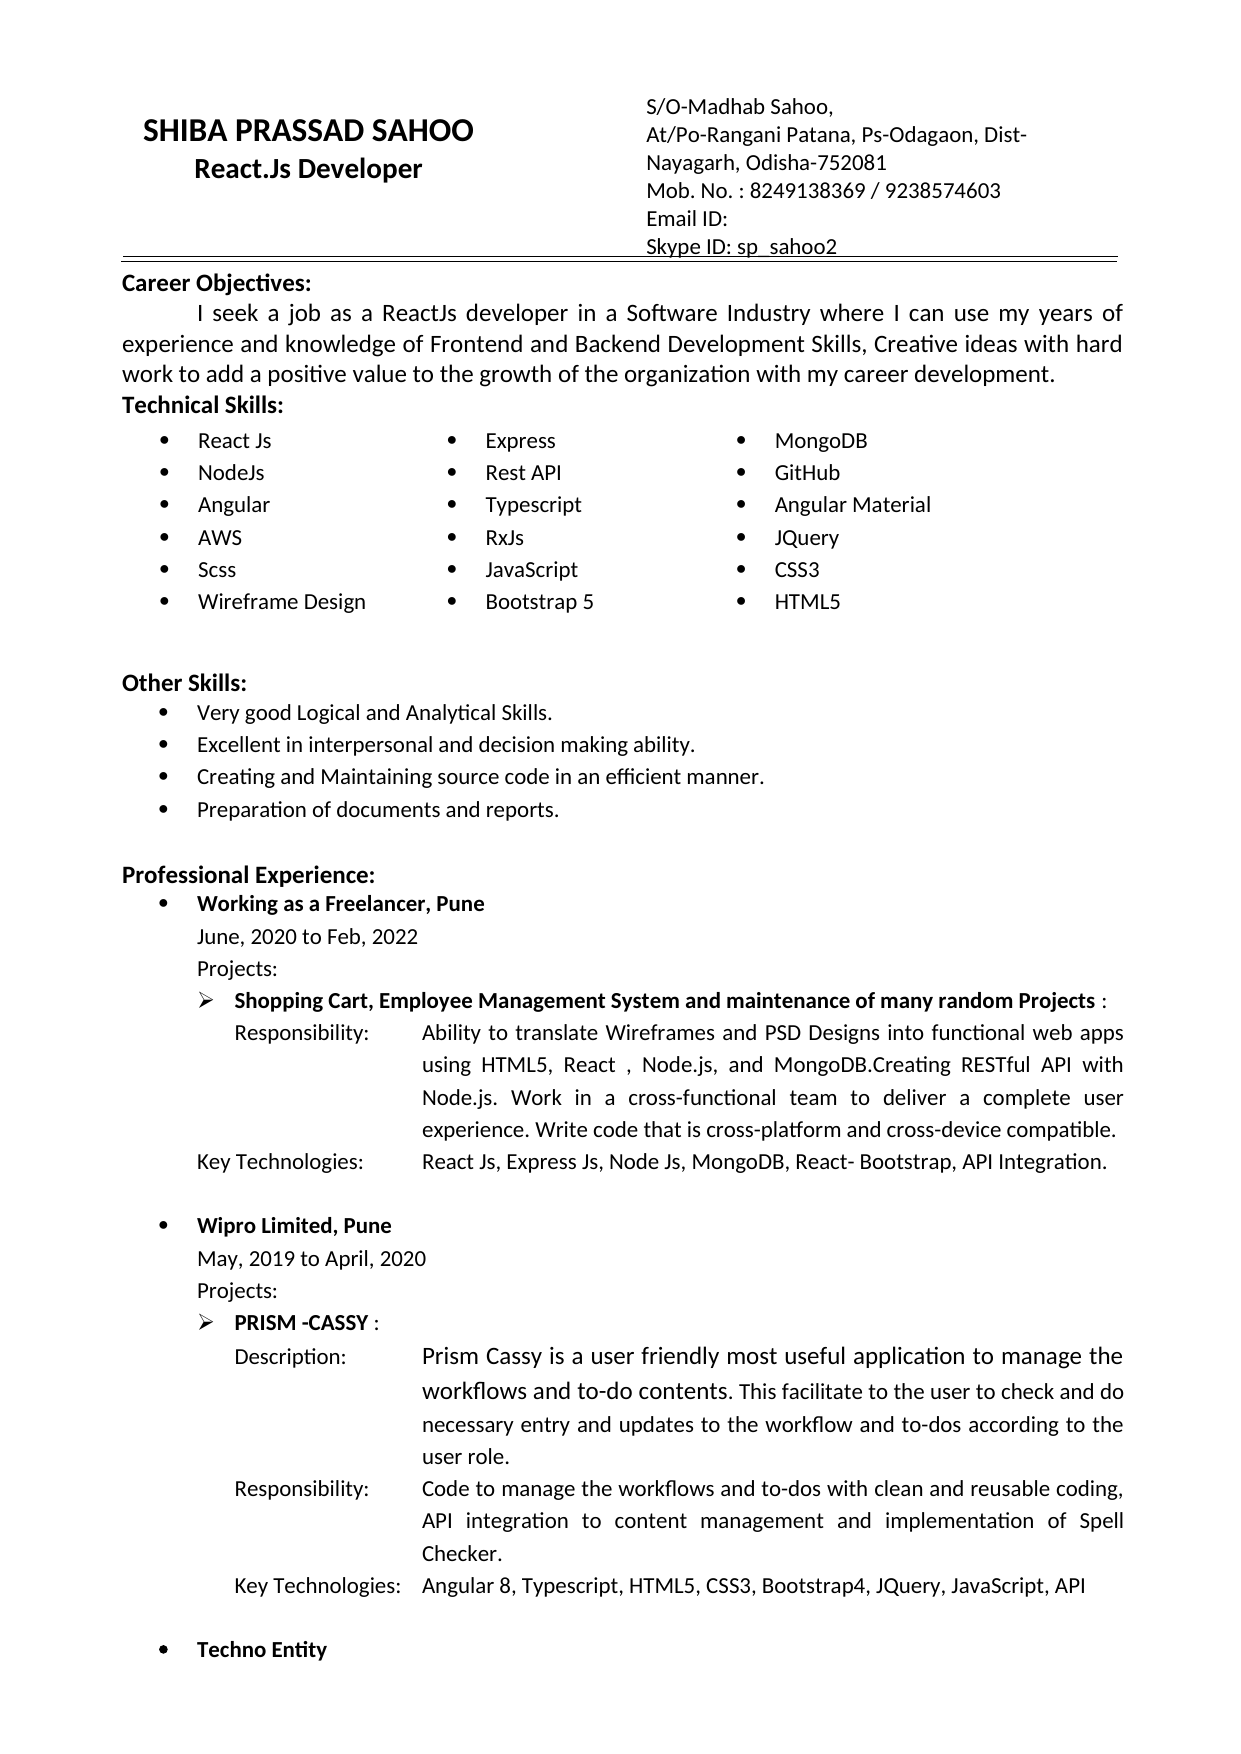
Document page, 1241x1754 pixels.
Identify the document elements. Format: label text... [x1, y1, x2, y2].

text Other Skills: [122, 668, 1125, 698]
list Creating and Maintaining source code in an efficient manner. [159, 762, 1125, 791]
list Projects: [197, 954, 1125, 982]
list Very good Logical and Analytical Skills. [159, 698, 1125, 726]
list Preparation of documents and reports. [159, 795, 1125, 823]
list Description: Prism Cassy is a user friendly most useful application to manage the workflows and to-do contents. This facilitate to the user to check and do necessary entry and updates to the workflow and to-dos according to the user role. [234, 1340, 1125, 1470]
list Key Technologies: React Js, Express Js, Node Js, MongoDB, React- Bootstrap, API Integration. [197, 1147, 1125, 1175]
text Career Objectives: [122, 267, 1125, 297]
list Technical Skills: [122, 389, 1125, 419]
list Responsibility: Code to manage the workflows and to-dos with clean and reusable coding, API integration to content management and implementation of Spell Checker. [234, 1474, 1125, 1567]
text Professional Experience: [122, 859, 1125, 889]
list Excellent in interpersonal and decision making ability. [159, 730, 1125, 758]
text I seek a job as a ReactJs developer in a Software Industry where I can use my years of experience and knowledge of Frontend and Backend Development Skills, Creative ideas with hard work to add a positive value to the growth of the organization with my career development. [122, 297, 1125, 389]
list June, 2020 to Feb, 2022 [197, 922, 1125, 950]
list Projects: [197, 1276, 1125, 1304]
list Key Technologies: Angular 8, Typescript, HTML5, CSS3, Bootstrap4, JQuery, JavaScript, API [234, 1571, 1125, 1599]
list PRISM -CASSY : [197, 1308, 1125, 1336]
list May, 2019 to April, 2020 [197, 1244, 1125, 1272]
list Responsibility: Ability to translate Wireframes and PSD Designs into functional web apps using HTML5, React , Node.js, and MongoDB.Creating RESTful API with Node.js. Work in a cross-functional team to deliver a complete user experience. Write code that is cross-platform and cross-device compatible. [234, 1018, 1125, 1143]
list Working as a Freelancer, Pune [159, 889, 1125, 918]
list Wipro Limited, Pune [159, 1211, 1125, 1239]
list Techno Entity [159, 1635, 1125, 1663]
list Shopping Cart, Employee Management System and maintenance of many random Projects : [197, 986, 1125, 1014]
